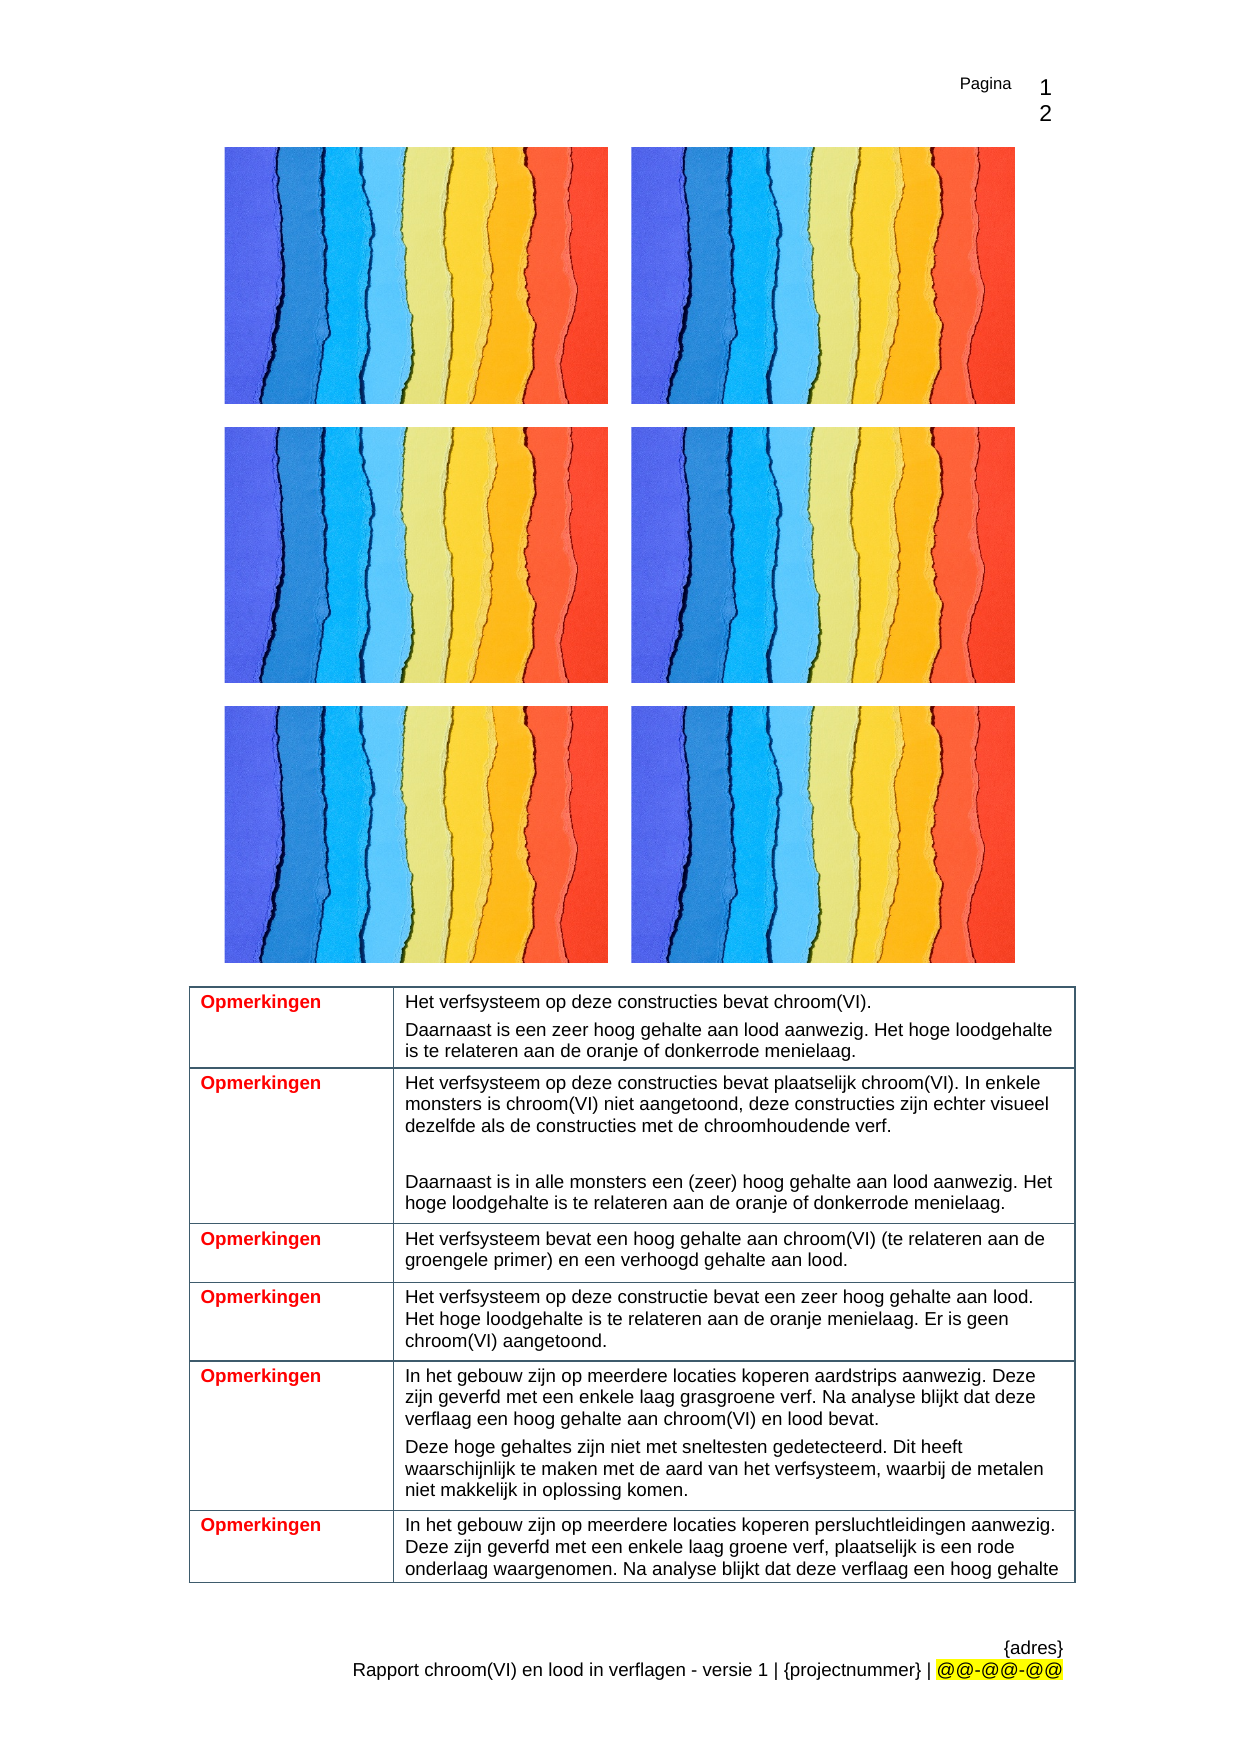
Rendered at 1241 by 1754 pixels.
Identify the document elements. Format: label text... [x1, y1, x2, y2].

picture [756, 710, 763, 725]
picture [355, 706, 608, 963]
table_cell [394, 1511, 1074, 1582]
table_header Opmerkingen [190, 988, 393, 1067]
picture [631, 427, 737, 683]
table_cell [213, 427, 620, 707]
picture [349, 151, 356, 166]
picture [756, 151, 763, 166]
picture [224, 147, 330, 404]
table_cell Opmerkingen [190, 1069, 393, 1223]
table_cell In het gebouw zijn op meerdere locaties koperen aardstrips aanwezig. Deze zijn geverfd met een enkele laag grasgroene verf. Na analyse blijkt dat deze verflaag een hoog gehalte aan chroom(VI) en lood bevat. Deze hoge gehaltes zijn niet met sneltesten gedetecteerd. Dit heeft waarschijnlijk te maken met de aard van het verfsysteem, waarbij de metalen niet makkelijk in oplossing komen. [394, 1362, 1074, 1510]
picture [224, 706, 330, 963]
picture [349, 431, 356, 446]
table_cell Opmerkingen [190, 1511, 393, 1582]
picture [762, 427, 1015, 683]
table_cell Opmerkingen [190, 1283, 393, 1360]
picture [631, 706, 737, 963]
picture [349, 710, 356, 725]
table_header Het verfsysteem op deze constructies bevat chroom(VI). Daarnaast is een zeer hoog gehalte aan lood aanwezig. Het hoge loodgehalte is te relateren aan de oranje of donkerrode menielaag. [394, 988, 1074, 1067]
picture [762, 147, 1015, 404]
table_cell Opmerkingen [190, 1362, 393, 1510]
picture [224, 427, 330, 683]
table_cell Het verfsysteem bevat een hoog gehalte aan chroom(VI) (te relateren aan de groengele primer) en een verhoogd gehalte aan lood. [394, 1224, 1074, 1282]
table_cell [620, 148, 1027, 427]
table_cell Het verfsysteem op deze constructies bevat plaatselijk chroom(VI). In enkele monsters is chroom(VI) niet aangetoond, deze constructies zijn echter visueel dezelfde als de constructies met de chroomhoudende verf. Daarnaast is in alle monsters een (zeer) hoog gehalte aan lood aanwezig. Het hoge loodgehalte is te relateren aan de oranje of donkerrode menielaag. [394, 1069, 1074, 1223]
table_cell Het verfsysteem op deze constructie bevat een zeer hoog gehalte aan lood. Het hoge loodgehalte is te relateren aan de oranje menielaag. Er is geen chroom(VI) aangetoond. [394, 1283, 1074, 1360]
picture [756, 431, 763, 446]
picture [355, 147, 608, 404]
table_cell [213, 148, 620, 427]
picture [631, 147, 737, 404]
table_cell [620, 707, 1027, 986]
picture [762, 706, 1015, 963]
table_cell [213, 707, 620, 986]
table_cell [620, 427, 1027, 707]
table_cell Opmerkingen [190, 1224, 393, 1282]
picture [355, 427, 608, 683]
